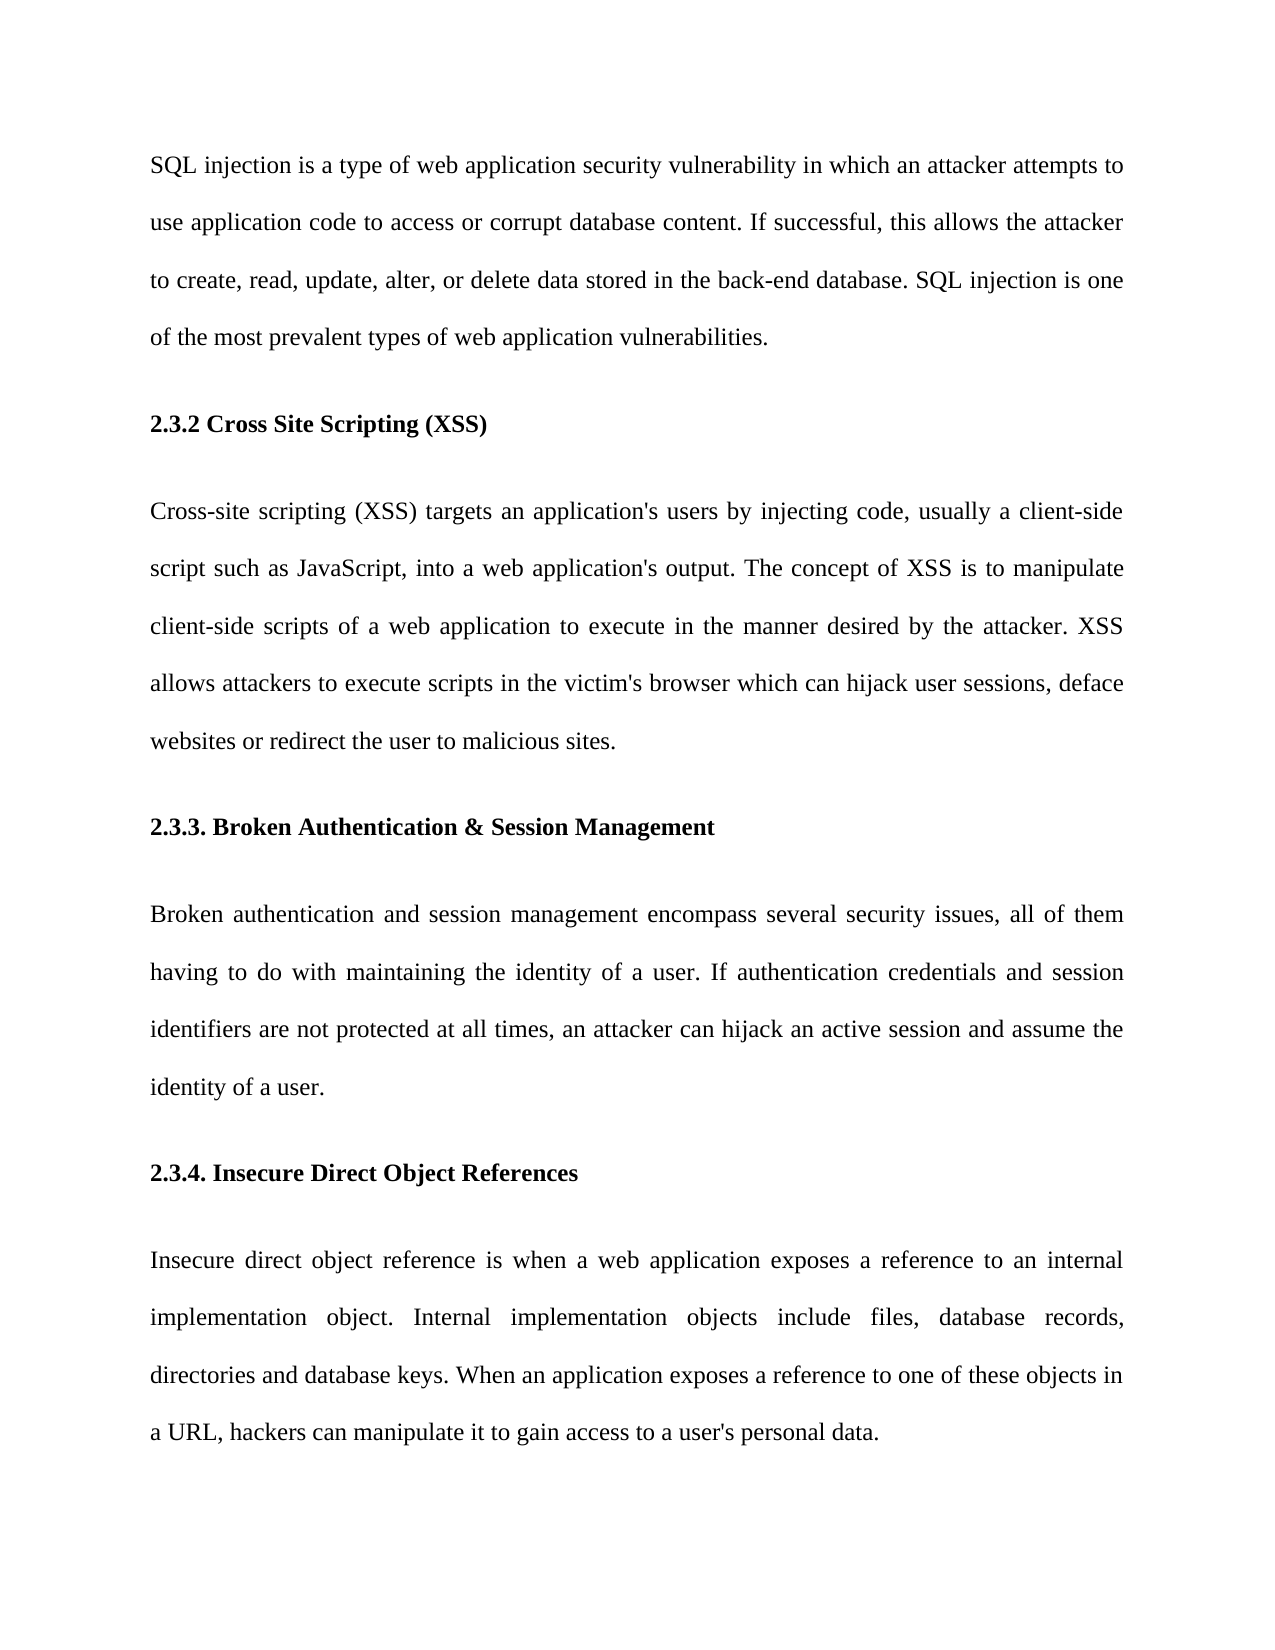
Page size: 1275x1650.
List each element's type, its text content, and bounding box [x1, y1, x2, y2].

text SQL injection is a type of web application security vulnerability in which an attacker attempts to use application code to access or corrupt database content. If successful, this allows the attacker to create, read, update, alter, or delete data stored in the back-end database. SQL injection is one of the most prevalent types of web application vulnerabilities. [150, 150, 1125, 351]
text Broken authentication and session management encompass several security issues, all of them having to do with maintaining the identity of a user. If authentication credentials and session identifiers are not protected at all times, an attacker can hijack an active session and assume the identity of a user. [150, 899, 1125, 1100]
subtitle 2.3.3. Broken Authentication & Session Management [150, 812, 1125, 841]
subtitle 2.3.4. Insecure Direct Object References [150, 1158, 1125, 1187]
text Cross-site scripting (XSS) targets an application's users by injecting code, usually a client-side script such as JavaScript, into a web application's output. The concept of XSS is to manipulate client-side scripts of a web application to execute in the manner desired by the attacker. XSS allows attackers to execute scripts in the victim's browser which can hijack user sessions, deface websites or redirect the user to malicious sites. [150, 496, 1125, 754]
text Insecure direct object reference is when a web application exposes a reference to an internal implementation object. Internal implementation objects include files, database records, directories and database keys. When an application exposes a reference to one of these objects in a URL, hackers can manipulate it to gain access to a user's personal data. [150, 1245, 1125, 1446]
subtitle 2.3.2 Cross Site Scripting (XSS) [150, 409, 1125, 438]
